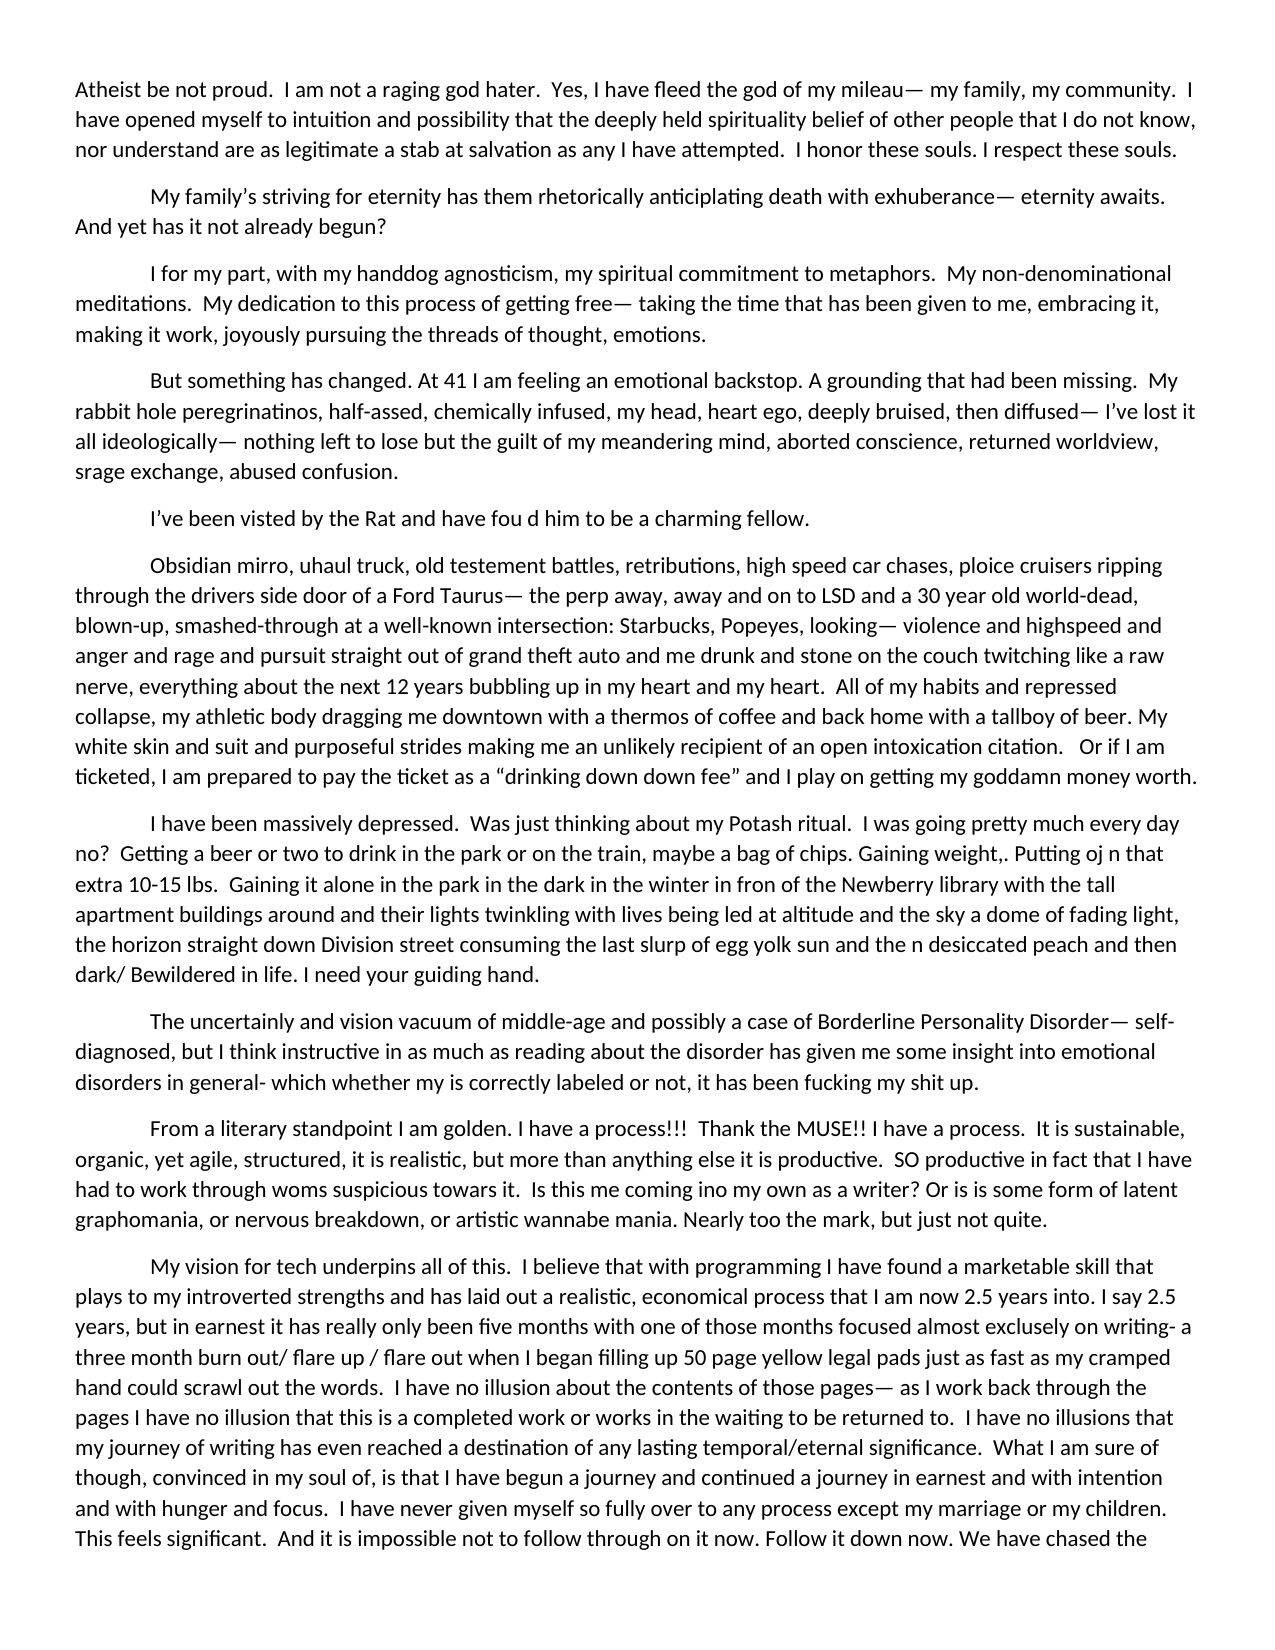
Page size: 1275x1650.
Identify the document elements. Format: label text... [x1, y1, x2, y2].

text I for my part, with my handdog agnosticism, my spiritual commitment to metaphors. My non-denominational meditations. My dedication to this process of getting free— taking the time that has been given to me, embracing it, making it work, joyously pursuing the threads of thought, emotions. [75, 259, 1200, 348]
text Obsidian mirro, uhaul truck, old testement battles, retributions, high speed car chases, ploice cruisers ripping through the drivers side door of a Ford Taurus— the perp away, away and on to LSD and a 30 year old world-dead, blown-up, smashed-through at a well-known intersection: Starbucks, Popeyes, looking— violence and highspeed and anger and rage and pursuit straight out of grand theft auto and me drunk and stone on the couch twitching like a raw nerve, everything about the next 12 years bubbling up in my heart and my heart. All of my habits and repressed collapse, my athletic body dragging me downtown with a thermos of coffee and back home with a tallboy of beer. My white skin and suit and purposeful strides making me an unlikely recipient of an open intoxication citation. Or if I am ticketed, I am prepared to pay the ticket as a “drinking down down fee” and I play on getting my goddamn money worth. [75, 551, 1200, 791]
text My family’s striving for eternity has them rhetorically anticiplating death with exhuberance— eternity awaits. And yet has it not already begun? [75, 182, 1200, 241]
text I have been massively depressed. Was just thinking about my Potash ritual. I was going pretty much every day no? Getting a beer or two to drink in the park or on the train, maybe a bag of chips. Gaining weight,. Putting oj n that extra 10-15 lbs. Gaining it alone in the park in the dark in the winter in fron of the Newberry library with the tall apartment buildings around and their lights twinkling with lives being led at altitude and the sky a dome of fading light, the horizon straight down Division street consuming the last slurp of egg yolk sun and the n desiccated peach and then dark/ Bewildered in life. I need your guiding hand. [75, 809, 1200, 988]
text The uncertainly and vision vacuum of middle-age and possibly a case of Borderline Personality Disorder— self-diagnosed, but I think instructive in as much as reading about the disorder has given me some insight into emotional disorders in general- which whether my is correctly labeled or not, it has been fucking my shit up. [75, 1007, 1200, 1096]
text I’ve been visted by the Rat and have fou d him to be a charming fellow. [75, 504, 1200, 532]
